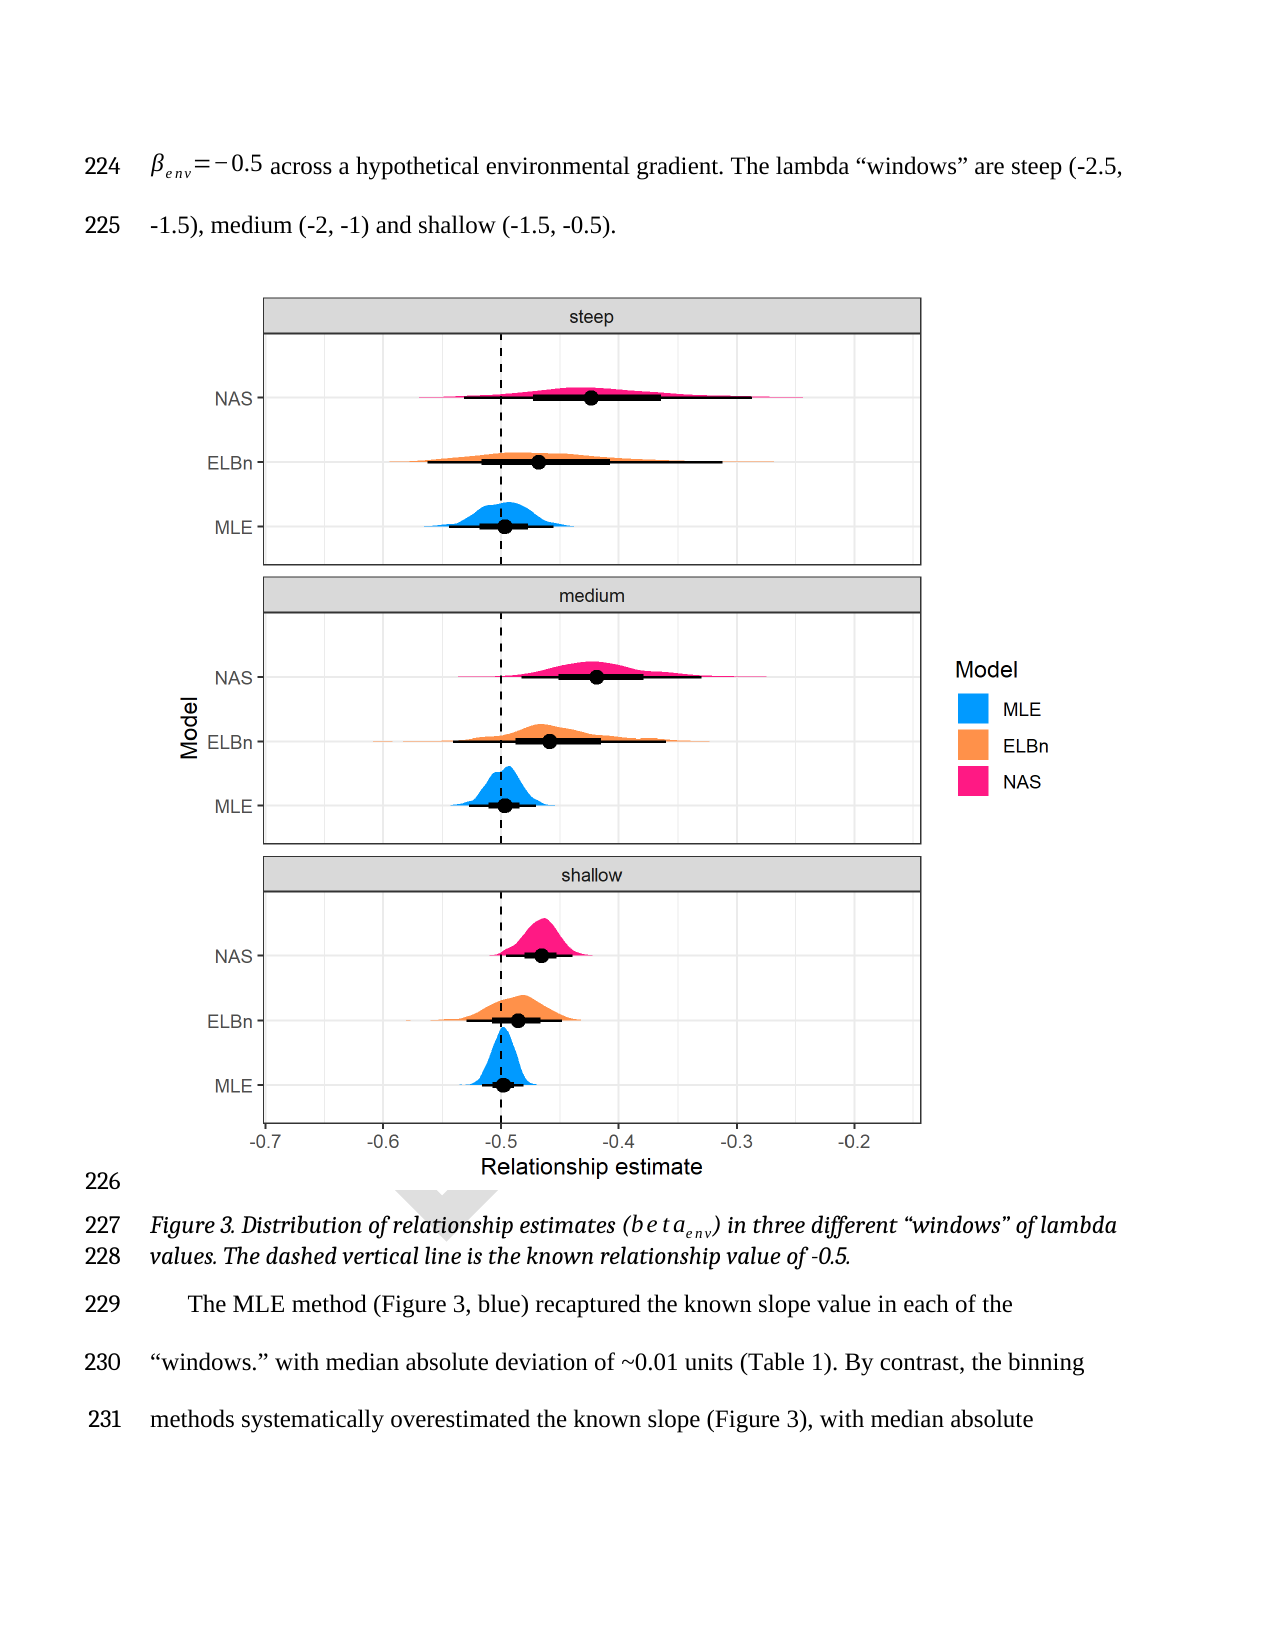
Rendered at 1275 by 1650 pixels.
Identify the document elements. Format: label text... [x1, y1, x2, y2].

picture [168, 286, 1072, 1190]
text Figure 3. Distribution of relationship estimates () in three different “windows” of lambda values. The dashed vertical line is the known relationship value of -0.5. [150, 1210, 1125, 1270]
